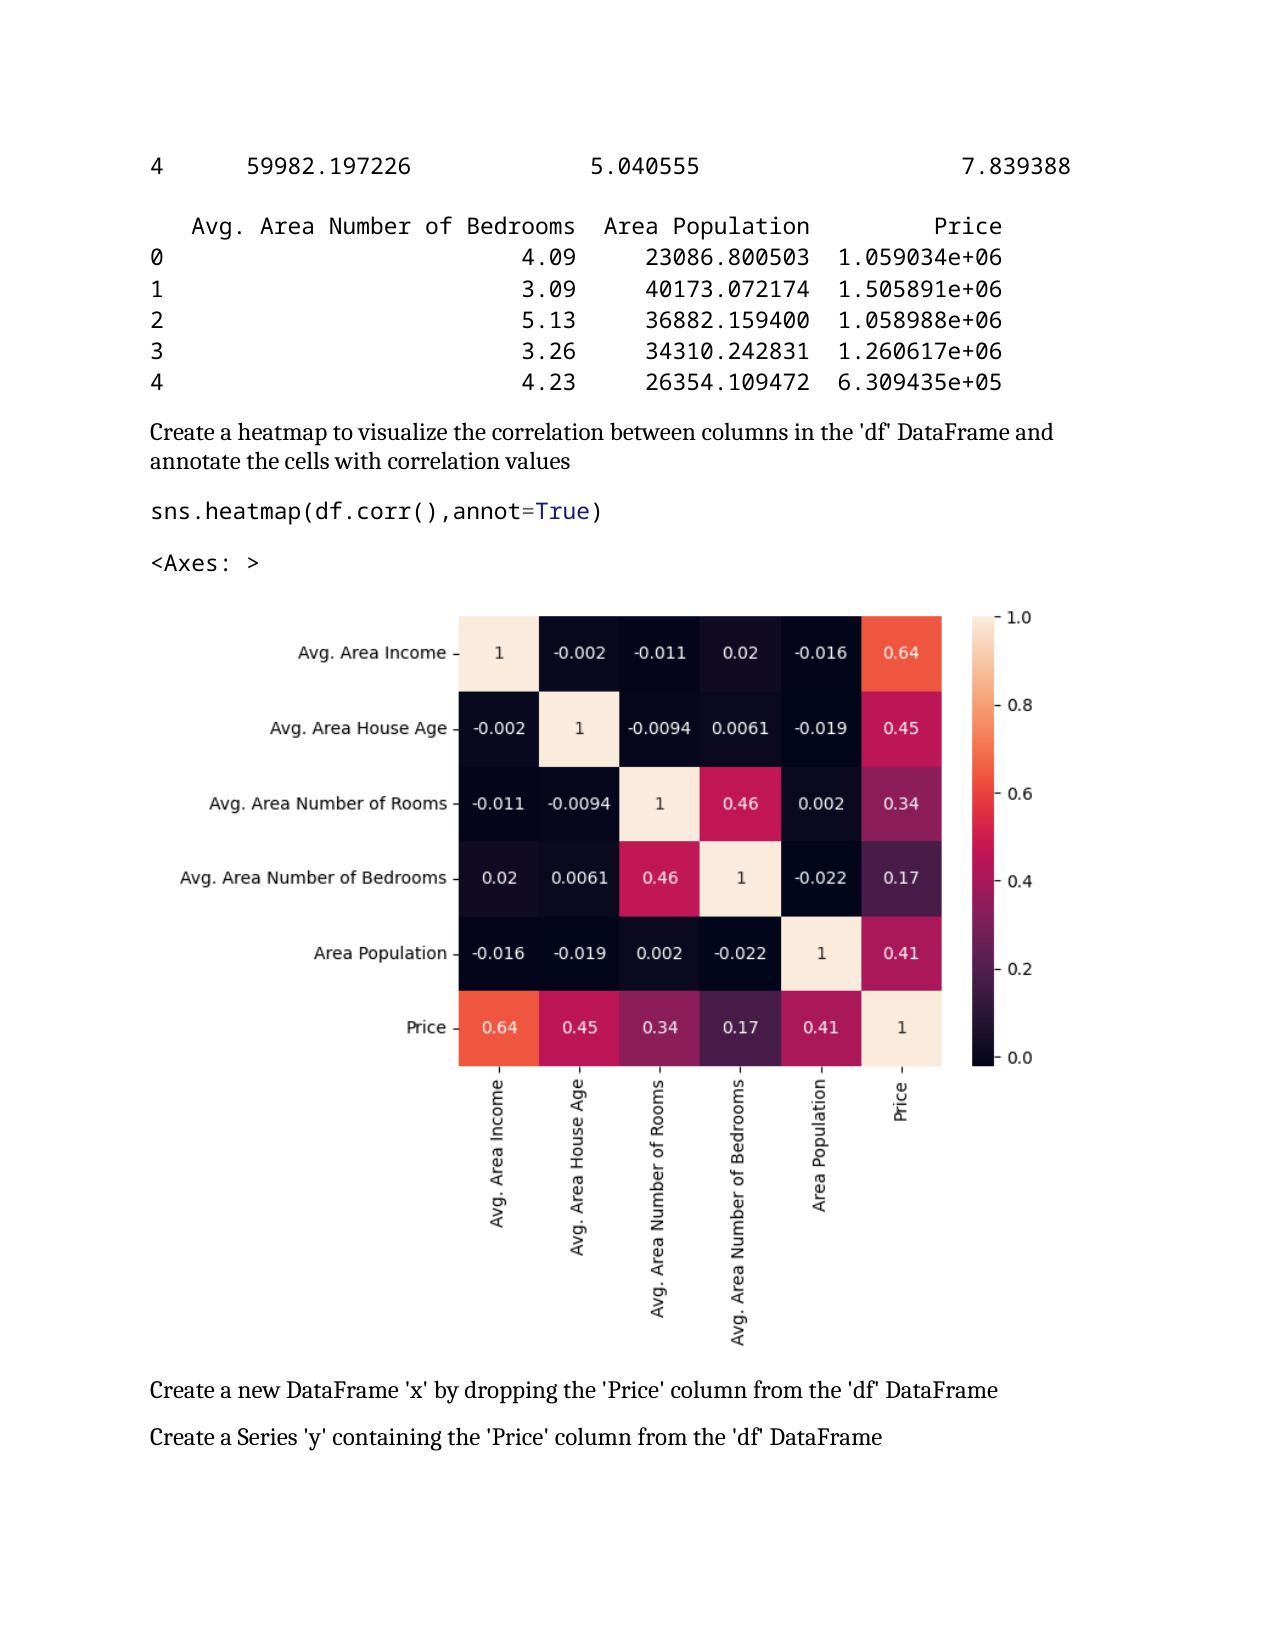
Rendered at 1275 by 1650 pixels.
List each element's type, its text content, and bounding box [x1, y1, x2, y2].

text <Axes: > [150, 547, 1125, 578]
picture [168, 598, 1044, 1357]
text Create a Series 'y' containing the 'Price' column from the 'df' DataFrame [150, 1423, 1125, 1452]
text sns.heatmap(df.corr(),annot=True) [150, 494, 1125, 526]
text Create a new DataFrame 'x' by dropping the 'Price' column from the 'df' DataFrame [150, 1376, 1125, 1404]
text Create a heatmap to visualize the correlation between columns in the 'df' DataFrame and annotate the cells with correlation values [150, 418, 1125, 476]
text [150, 150, 1125, 397]
